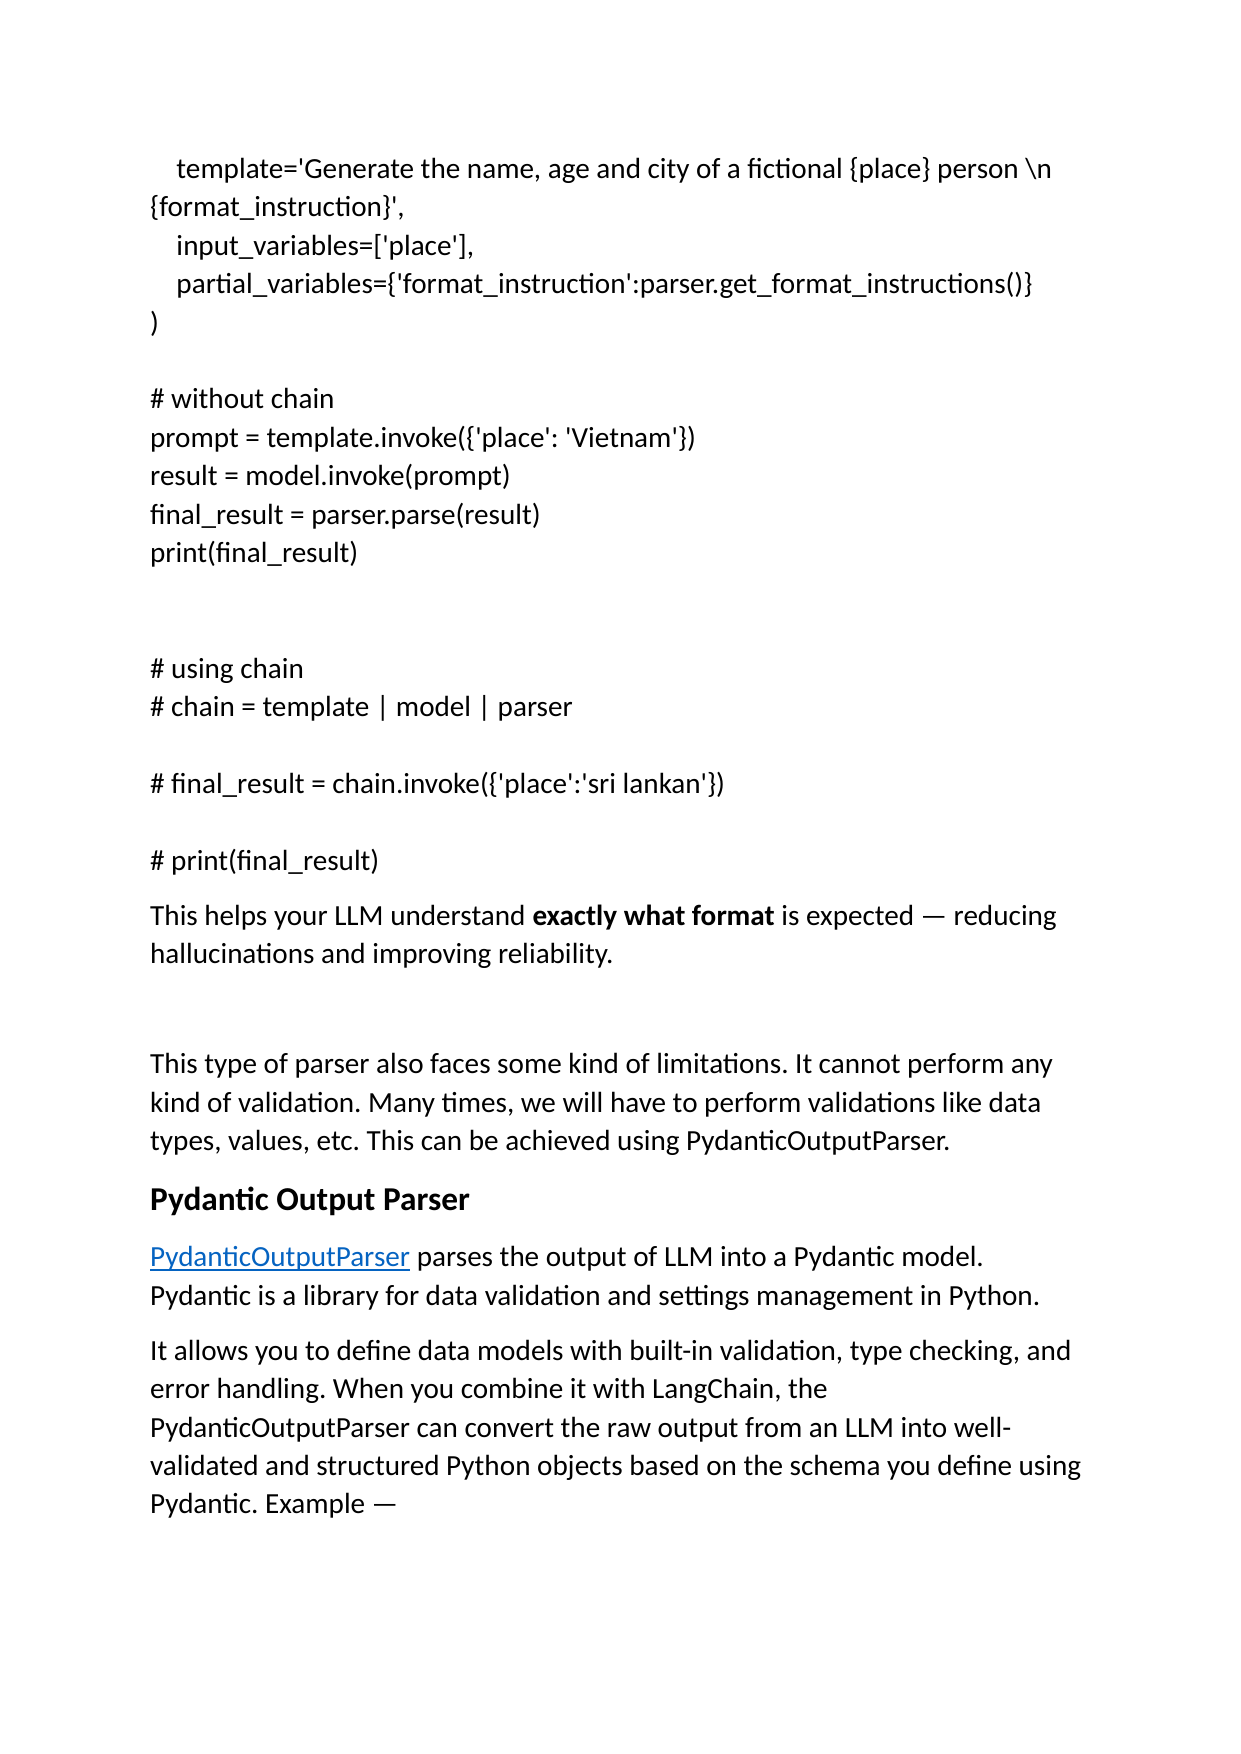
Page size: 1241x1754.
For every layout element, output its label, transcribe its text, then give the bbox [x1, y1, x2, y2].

text This type of parser also faces some kind of limitations. It cannot perform any kind of validation. Many times, we will have to perform validations like data types, values, etc. This can be achieved using PydanticOutputParser. [150, 1046, 1090, 1158]
text It allows you to define data models with built-in validation, type checking, and error handling. When you combine it with LangChain, the PydanticOutputParser can convert the raw output from an LLM into well-validated and structured Python objects based on the schema you define using Pydantic. Example — [150, 1332, 1090, 1521]
text Pydantic Output Parser [150, 1178, 1090, 1218]
text PydanticOutputParser parses the output of LLM into a Pydantic model. Pydantic is a library for data validation and settings management in Python. [150, 1238, 1090, 1312]
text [150, 150, 1090, 877]
text This helps your LLM understand exactly what format is expected — reducing hallucinations and improving reliability. [150, 897, 1090, 971]
